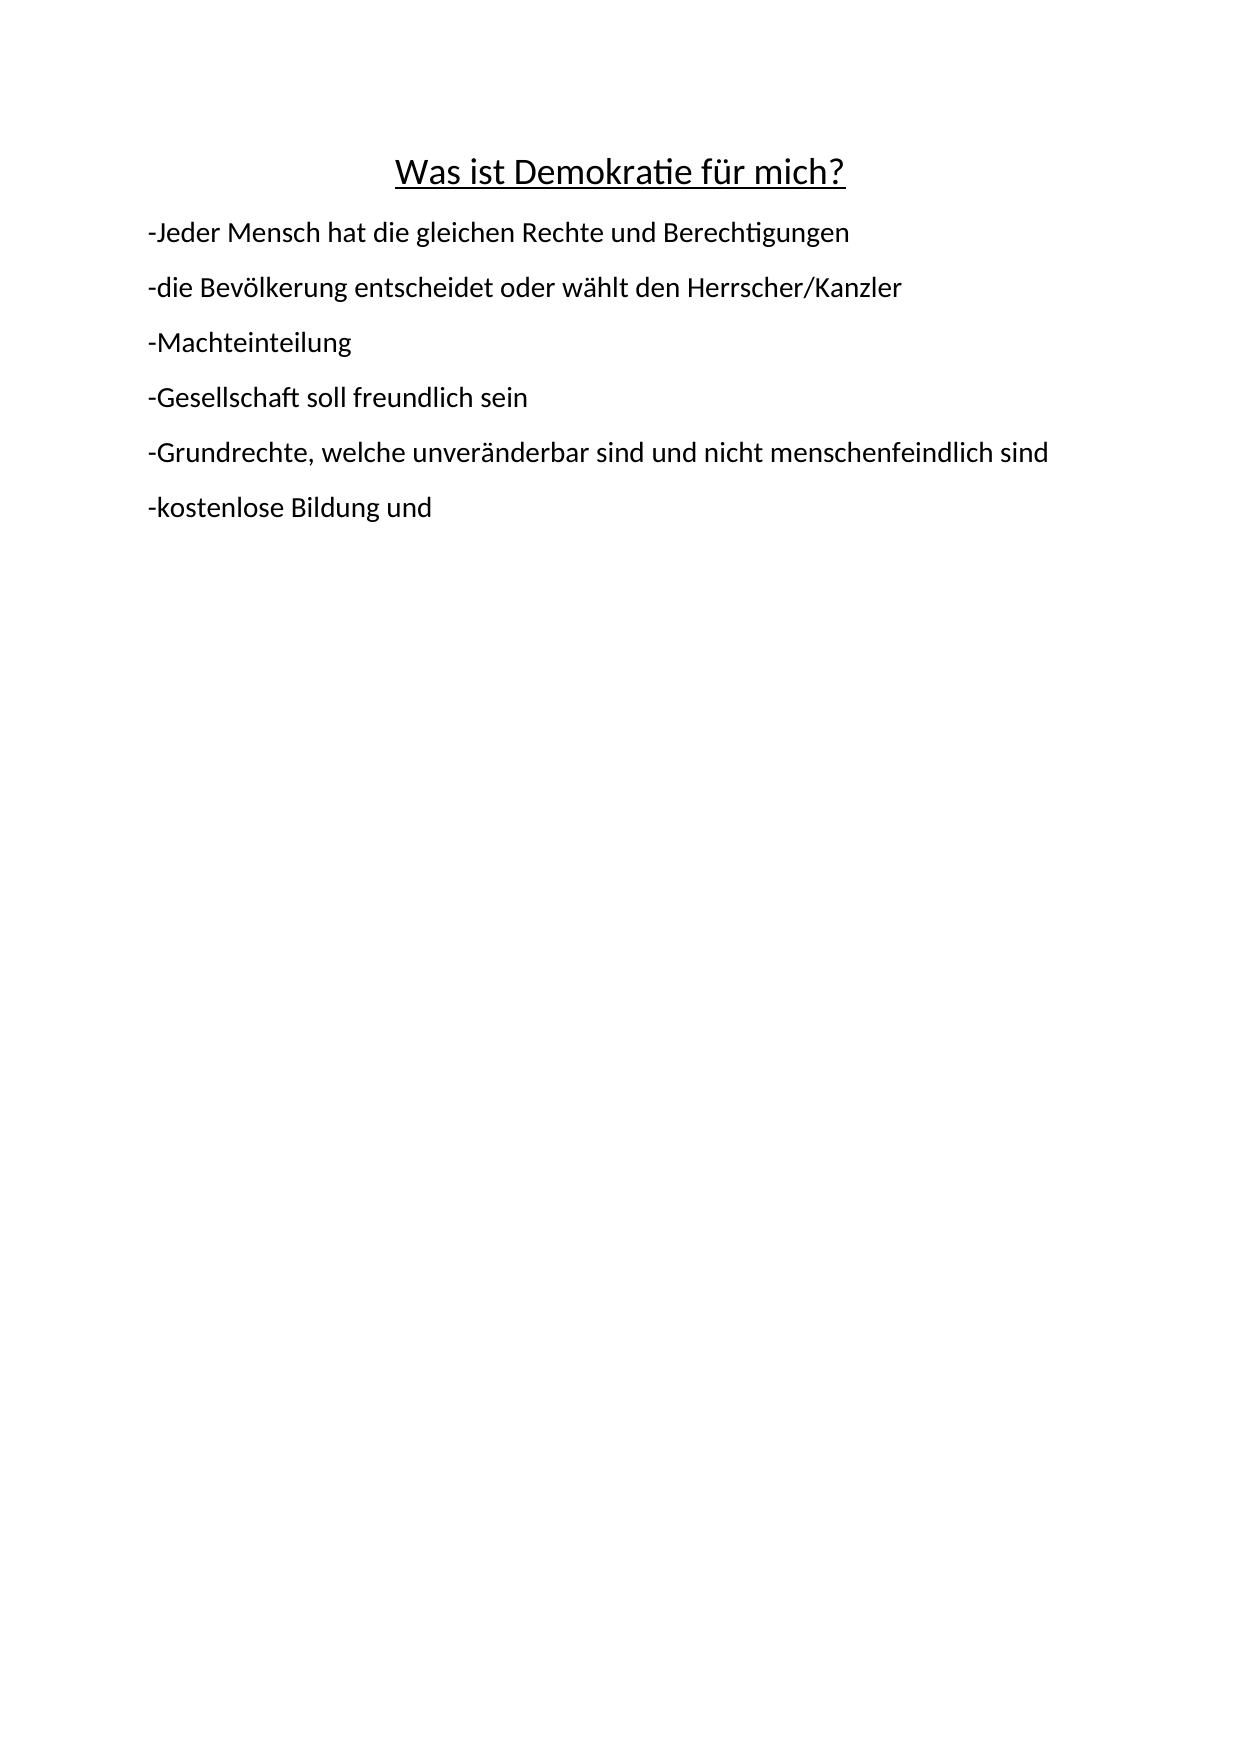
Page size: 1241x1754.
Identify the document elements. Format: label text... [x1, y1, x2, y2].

text -Machteinteilung [148, 324, 1093, 359]
text -Grundrechte, welche unveränderbar sind und nicht menschenfeindlich sind [148, 434, 1093, 470]
text -die Bevölkerung entscheidet oder wählt den Herrscher/Kanzler [148, 269, 1093, 304]
text -Gesellschaft soll freundlich sein [148, 379, 1093, 415]
text Was ist Demokratie für mich? [148, 148, 1093, 193]
text -Jeder Mensch hat die gleichen Rechte und Berechtigungen [148, 214, 1093, 249]
text -kostenlose Bildung und [148, 489, 1093, 525]
